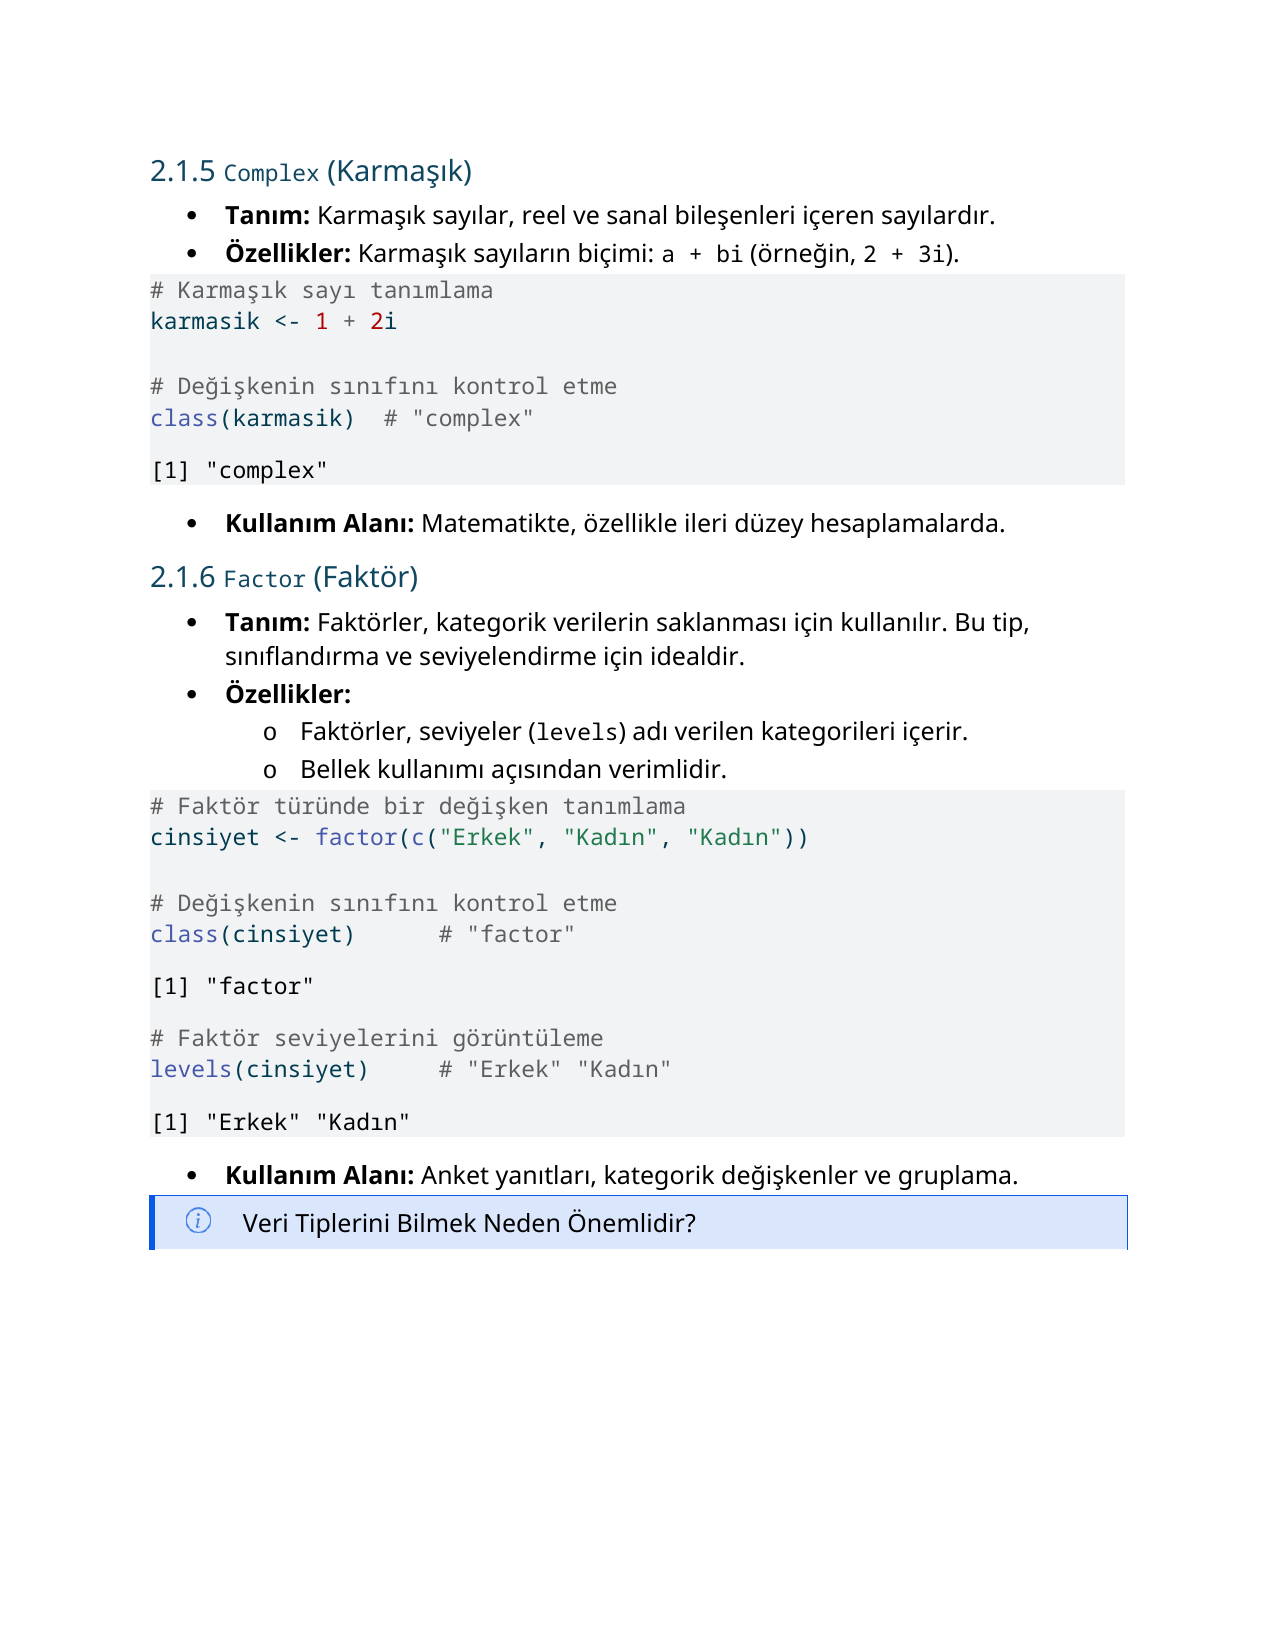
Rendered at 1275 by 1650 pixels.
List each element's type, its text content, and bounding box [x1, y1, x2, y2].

table_header Veri Tiplerini Bilmek Neden Önemlidir? [155, 1196, 1127, 1249]
list Tanım: Faktörler, kategorik verilerin saklanması için kullanılır. Bu tip, sınıflandırma ve seviyelendirme için idealdir. [187, 604, 1125, 672]
subtitle 2.1.5 Complex (Karmaşık) [150, 150, 1125, 190]
list Bellek kullanımı açısından verimlidir. [262, 752, 1125, 786]
list Özellikler: [187, 676, 1125, 710]
text [1] "factor" [150, 970, 1125, 1001]
list Kullanım Alanı: Anket yanıtları, kategorik değişkenler ve gruplama. [187, 1157, 1125, 1192]
list Tanım: Karmaşık sayılar, reel ve sanal bileşenleri içeren sayılardır. [187, 198, 1125, 232]
text # Faktör seviyelerini görüntüleme levels(cinsiyet) # "Erkek" "Kadın" [604, 1022, 1125, 1084]
text # Faktör türünde bir değişken tanımlama cinsiyet <- factor(c("Erkek", "Kadın", "Kadın")) # Değişkenin sınıfını kontrol etme class(cinsiyet) # "factor" [150, 790, 1125, 949]
text [1] "complex" [150, 453, 1125, 485]
subtitle 2.1.6 Factor (Faktör) [150, 556, 1125, 596]
text [1] "Erkek" "Kadın" [150, 1105, 1125, 1137]
list Kullanım Alanı: Matematikte, özellikle ileri düzey hesaplamalarda. [187, 506, 1125, 540]
picture [186, 1207, 211, 1233]
list Faktörler, seviyeler (levels) adı verilen kategorileri içerir. [262, 714, 1125, 748]
list Özellikler: Karmaşık sayıların biçimi: a + bi (örneğin, 2 + 3i). [187, 236, 1125, 270]
text # Karmaşık sayı tanımlama karmasik <- 1 + 2i # Değişkenin sınıfını kontrol etme class(karmasik) # "complex" [150, 274, 1125, 433]
